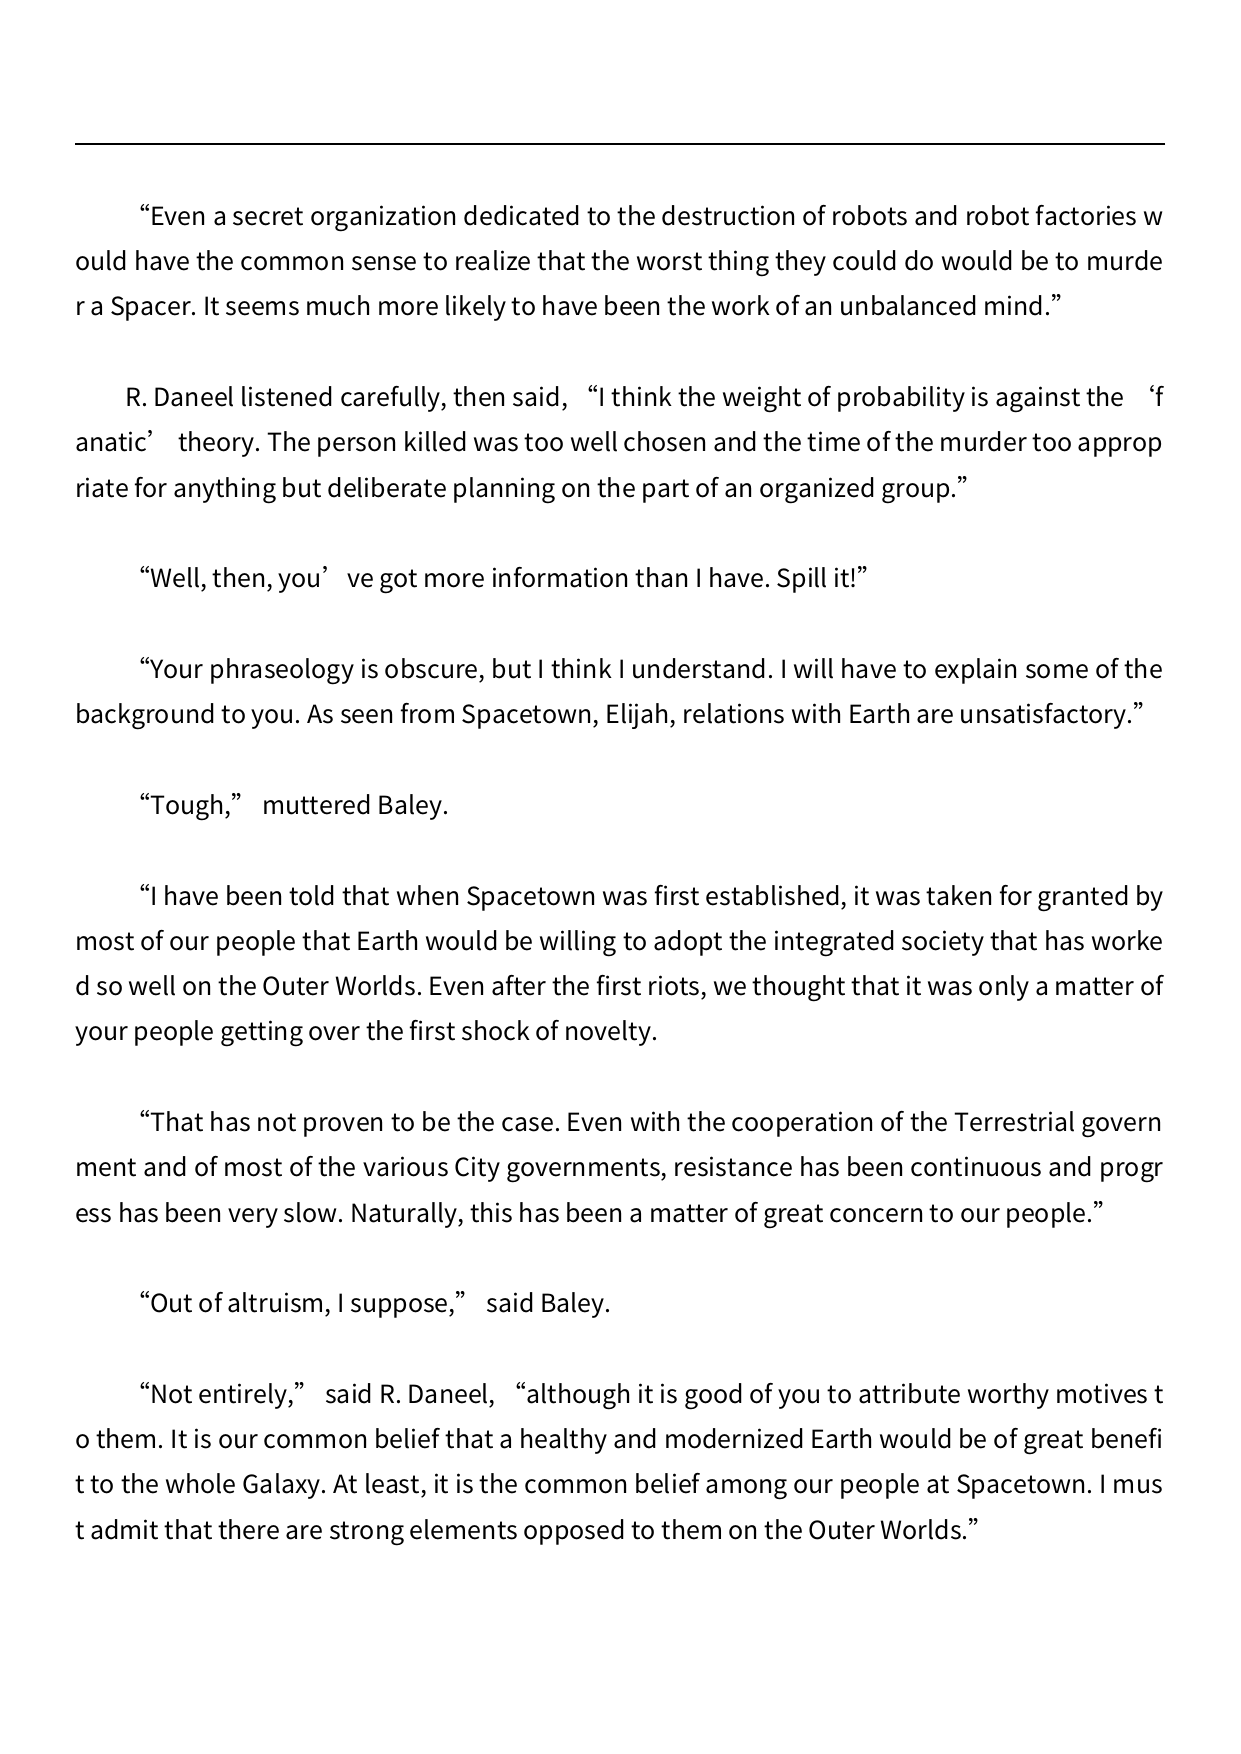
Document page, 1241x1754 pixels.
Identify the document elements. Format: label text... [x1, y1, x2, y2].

text “Well, then, you’ve got more information than I have. Spill it!” [75, 554, 1165, 599]
text “Not entirely,” said R. Daneel, “although it is good of you to attribute worthy motives to them. It is our common belief that a healthy and modernized Earth would be of great benefit to the whole Galaxy. At least, it is the common belief among our people at Spacetown. I must admit that there are strong elements opposed to them on the Outer Worlds.” [75, 1370, 1165, 1551]
text “That has not proven to be the case. Even with the cooperation of the Terrestrial government and of most of the various City governments, resistance has been continuous and progress has been very slow. Naturally, this has been a matter of great concern to our people.” [75, 1098, 1165, 1234]
text “Out of altruism, I suppose,” said Baley. [75, 1279, 1165, 1324]
text “Your phraseology is obscure, but I think I understand. I will have to explain some of the background to you. As seen from Spacetown, Elijah, relations with Earth are unsatisfactory.” [75, 645, 1165, 736]
text “I have been told that when Spacetown was first established, it was taken for granted by most of our people that Earth would be willing to adopt the integrated society that has worked so well on the Outer Worlds. Even after the first riots, we thought that it was only a matter of your people getting over the first shock of novelty. [75, 871, 1165, 1053]
text R. Daneel listened carefully, then said, “I think the weight of probability is against the ‘fanatic’ theory. The person killed was too well chosen and the time of the murder too appropriate for anything but deliberate planning on the part of an organized group.” [75, 373, 1165, 509]
text “Even a secret organization dedicated to the destruction of robots and robot factories would have the common sense to realize that the worst thing they could do would be to murder a Spacer. It seems much more likely to have been the work of an unbalanced mind.” [75, 192, 1165, 328]
text “Tough,” muttered Baley. [75, 781, 1165, 826]
